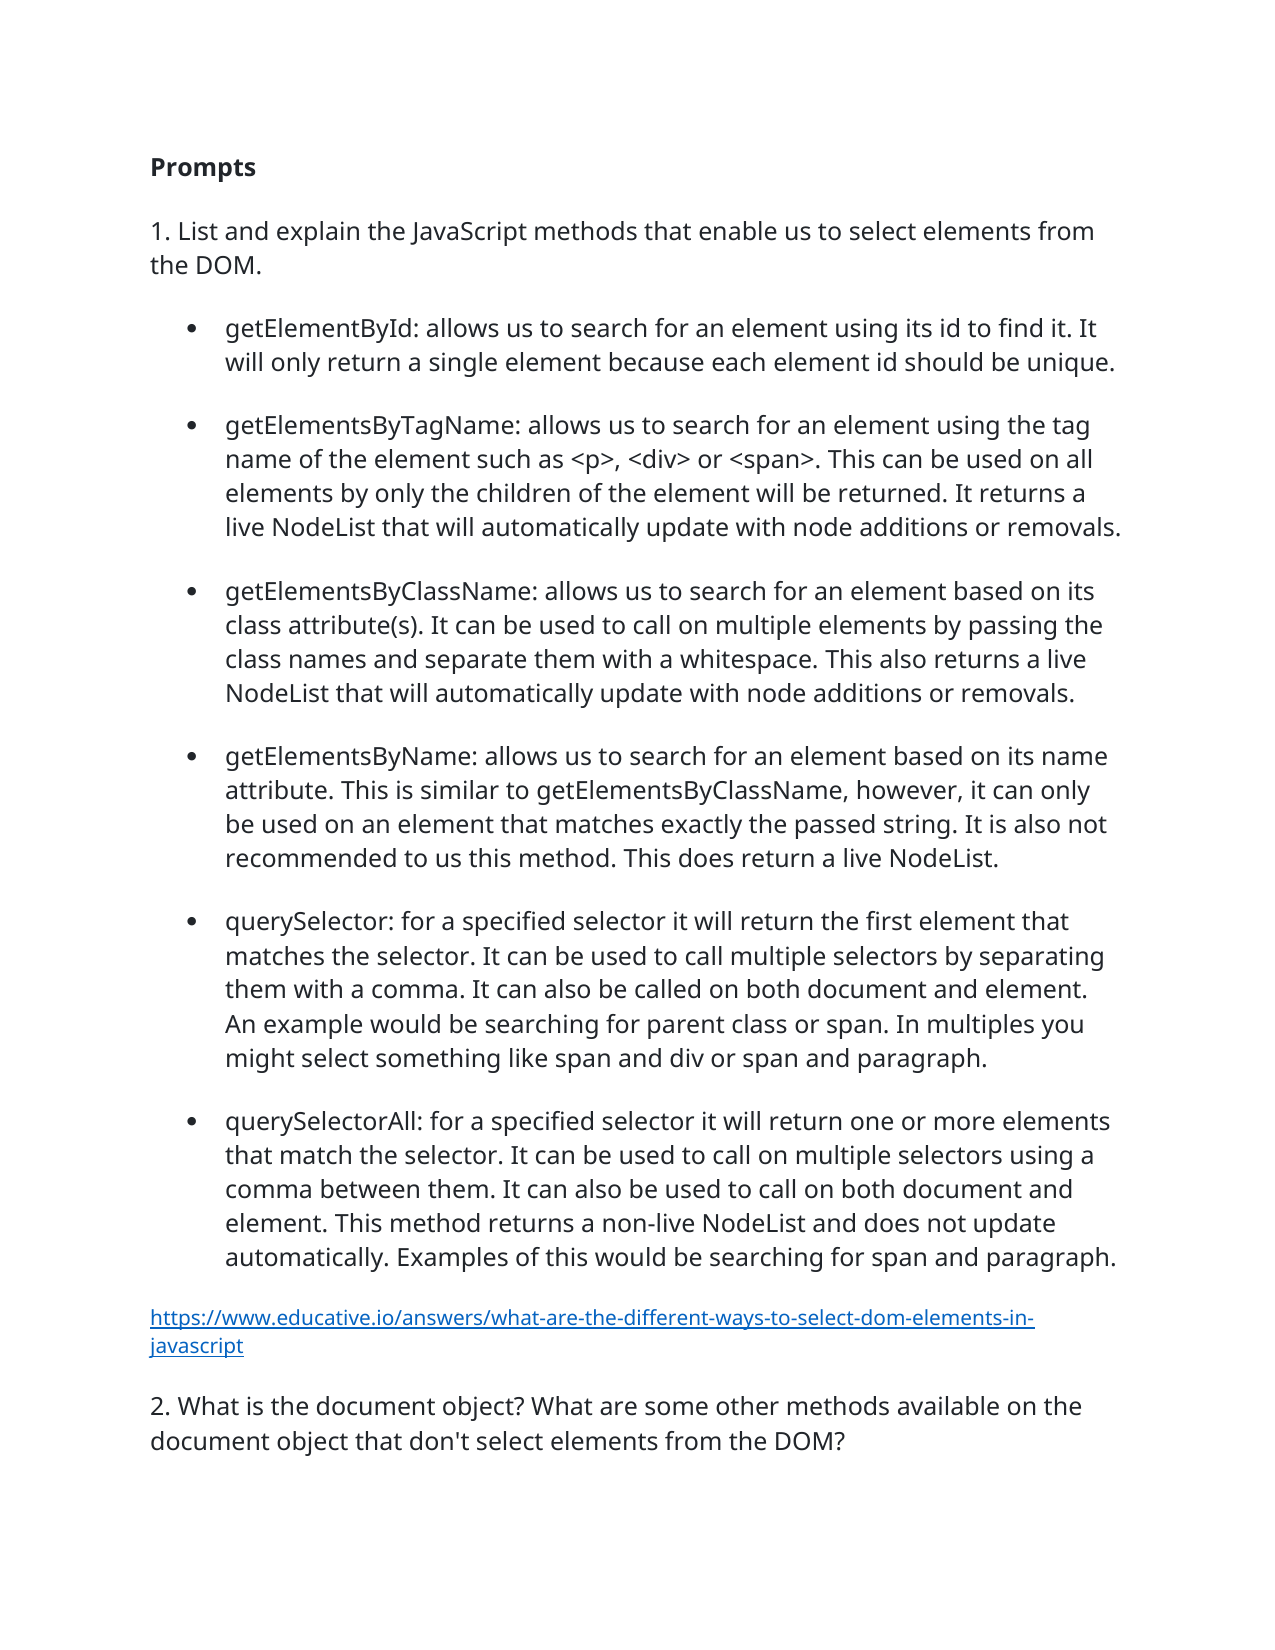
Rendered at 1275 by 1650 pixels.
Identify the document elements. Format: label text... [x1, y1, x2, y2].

list getElementsByTagName: allows us to search for an element using the tag name of the element such as <p>, <div> or <span>. This can be used on all elements by only the children of the element will be returned. It returns a live NodeList that will automatically update with node additions or removals. [187, 408, 1125, 544]
list getElementsByName: allows us to search for an element based on its name attribute. This is similar to getElementsByClassName, however, it can only be used on an element that matches exactly the passed string. It is also not recommended to us this method. This does return a live NodeList. [187, 739, 1125, 875]
list getElementById: allows us to search for an element using its id to find it. It will only return a single element because each element id should be unique. [187, 311, 1125, 379]
list querySelector: for a specified selector it will return the first element that matches the selector. It can be used to call multiple selectors by separating them with a comma. It can also be called on both document and element. An example would be searching for parent class or span. In multiples you might select something like span and div or span and paragraph. [187, 904, 1125, 1074]
text 2. What is the document object? What are some other methods available on the document object that don't select elements from the DOM? [150, 1389, 1125, 1457]
text Prompts [150, 150, 1125, 184]
list querySelectorAll: for a specified selector it will return one or more elements that match the selector. It can be used to call on multiple selectors using a comma between them. It can also be used to call on both document and element. This method returns a non-live NodeList and does not update automatically. Examples of this would be searching for span and paragraph. [187, 1103, 1125, 1274]
text 1. List and explain the JavaScript methods that enable us to select elements from the DOM. [150, 213, 1125, 281]
list getElementsByClassName: allows us to search for an element based on its class attribute(s). It can be used to call on multiple elements by passing the class names and separate them with a whitespace. This also returns a live NodeList that will automatically update with node additions or removals. [187, 573, 1125, 709]
text https://www.educative.io/answers/what-are-the-different-ways-to-select-dom-elements-in-javascript [150, 1303, 1125, 1360]
